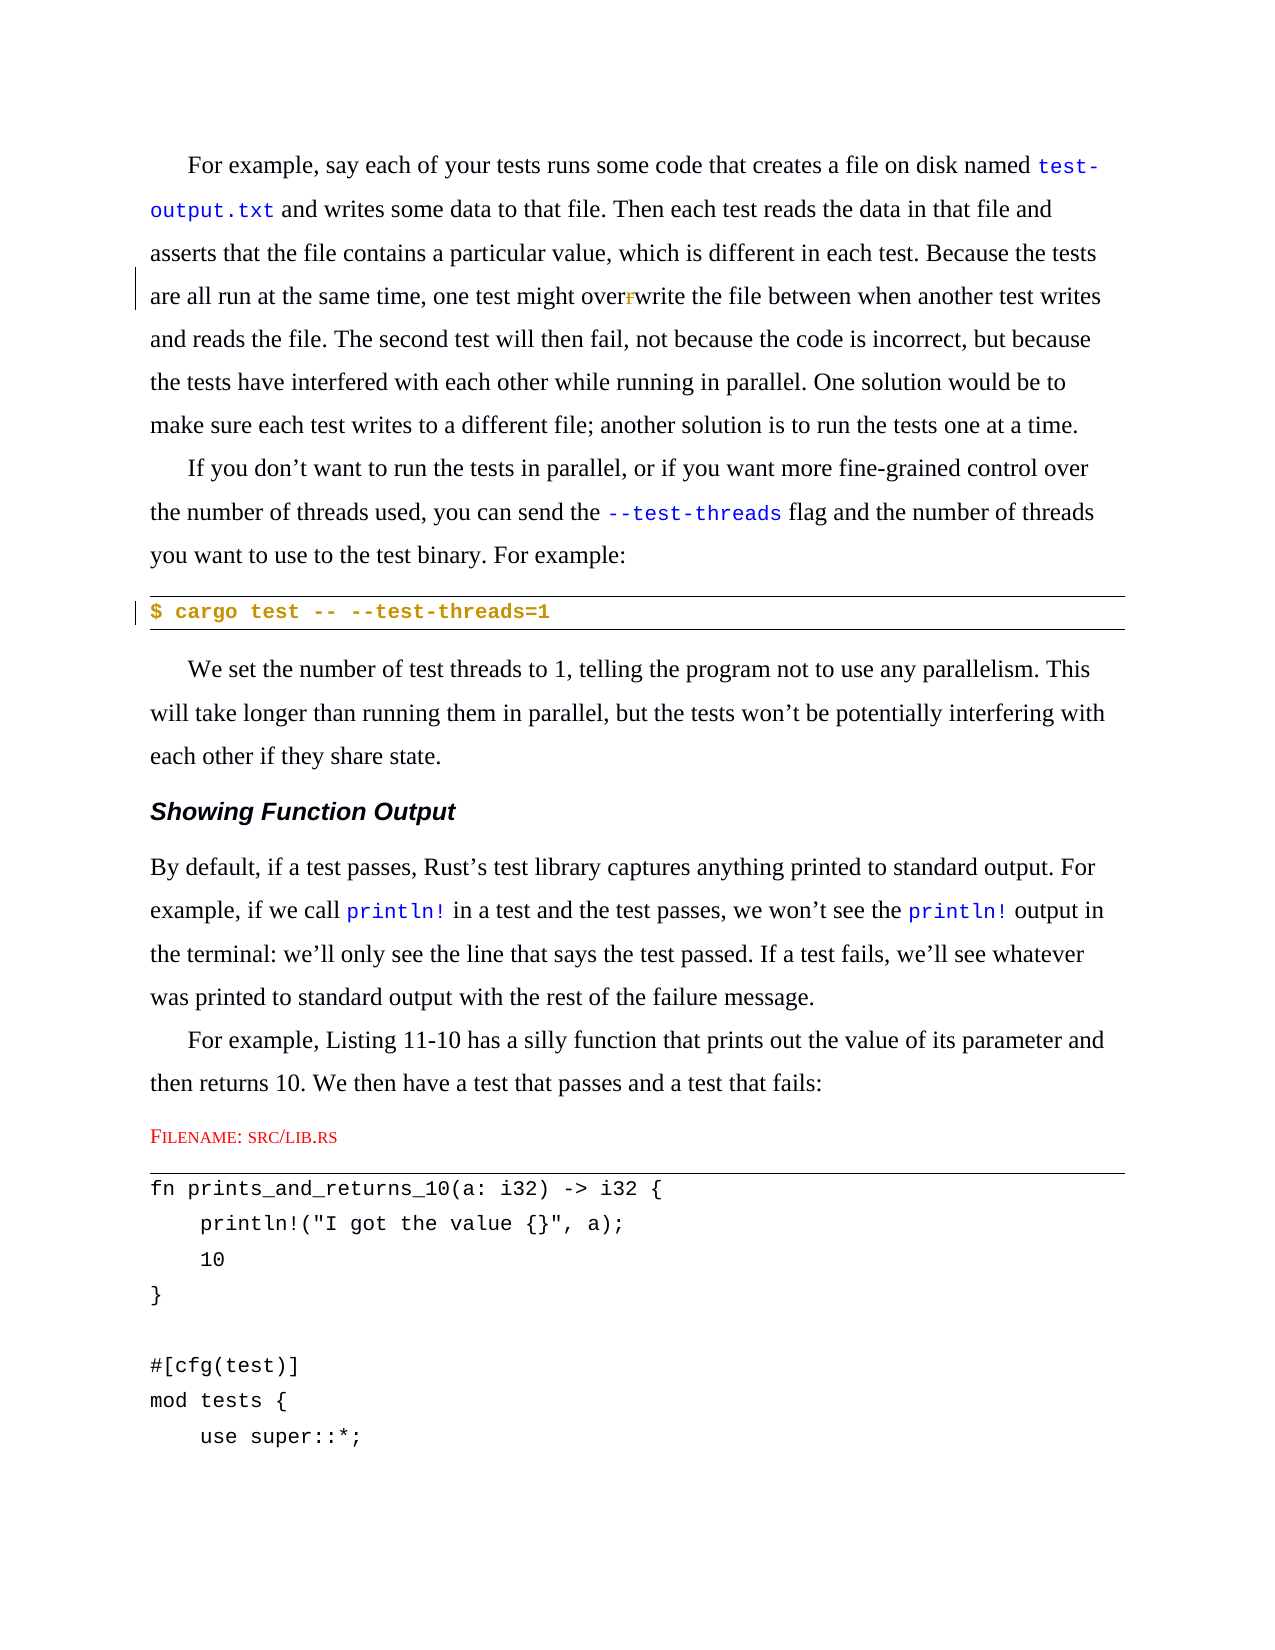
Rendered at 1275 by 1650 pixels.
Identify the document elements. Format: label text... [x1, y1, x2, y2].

text println!("I got the value {}", a); [150, 1213, 1125, 1237]
text use super::*; [150, 1426, 1125, 1449]
text For example, say each of your tests runs some code that creates a file on disk named test-output.txt and writes some data to that file. Then each test reads the data in that file and asserts that the file contains a particular value, which is different in each test. Because the tests are all run at the same time, one test might overwrite the file between when another test writes and reads the file. The second test will then fail, not because the code is incorrect, but because the tests have interfered with each other while running in parallel. One solution would be to make sure each test writes to a different file; another solution is to run the tests one at a time. [150, 150, 1125, 439]
text By default, if a test passes, Rust’s test library captures anything printed to standard output. For example, if we call println! in a test and the test passes, we won’t see the println! output in the terminal: we’ll only see the line that says the test passed. If a test fails, we’ll see whatever was printed to standard output with the rest of the failure message. [150, 852, 1125, 1011]
text fn prints_and_returns_10(a: i32) -> i32 { [150, 1174, 1125, 1202]
text } [150, 1284, 1125, 1308]
text Showing Function Output [150, 796, 1125, 825]
text mod tests { [150, 1390, 1125, 1414]
text For example, Listing 11-10 has a silly function that prints out the value of its parameter and then returns 10. We then have a test that passes and a test that fails: [150, 1025, 1125, 1097]
text We set the number of test threads to 1, telling the program not to use any parallelism. This will take longer than running them in parallel, but the tests won’t be potentially interfering with each other if they share state. [150, 654, 1125, 769]
text If you don’t want to run the tests in parallel, or if you want more fine-grained control over the number of threads used, you can send the --test-threads flag and the number of threads you want to use to the test binary. For example: [150, 453, 1125, 569]
text 10 [150, 1249, 1125, 1272]
text #[cfg(test)] [150, 1355, 1125, 1379]
text Filename: src/lib.rs [150, 1124, 1125, 1148]
text $ cargo test -- --test-threads=1 [150, 597, 1125, 629]
